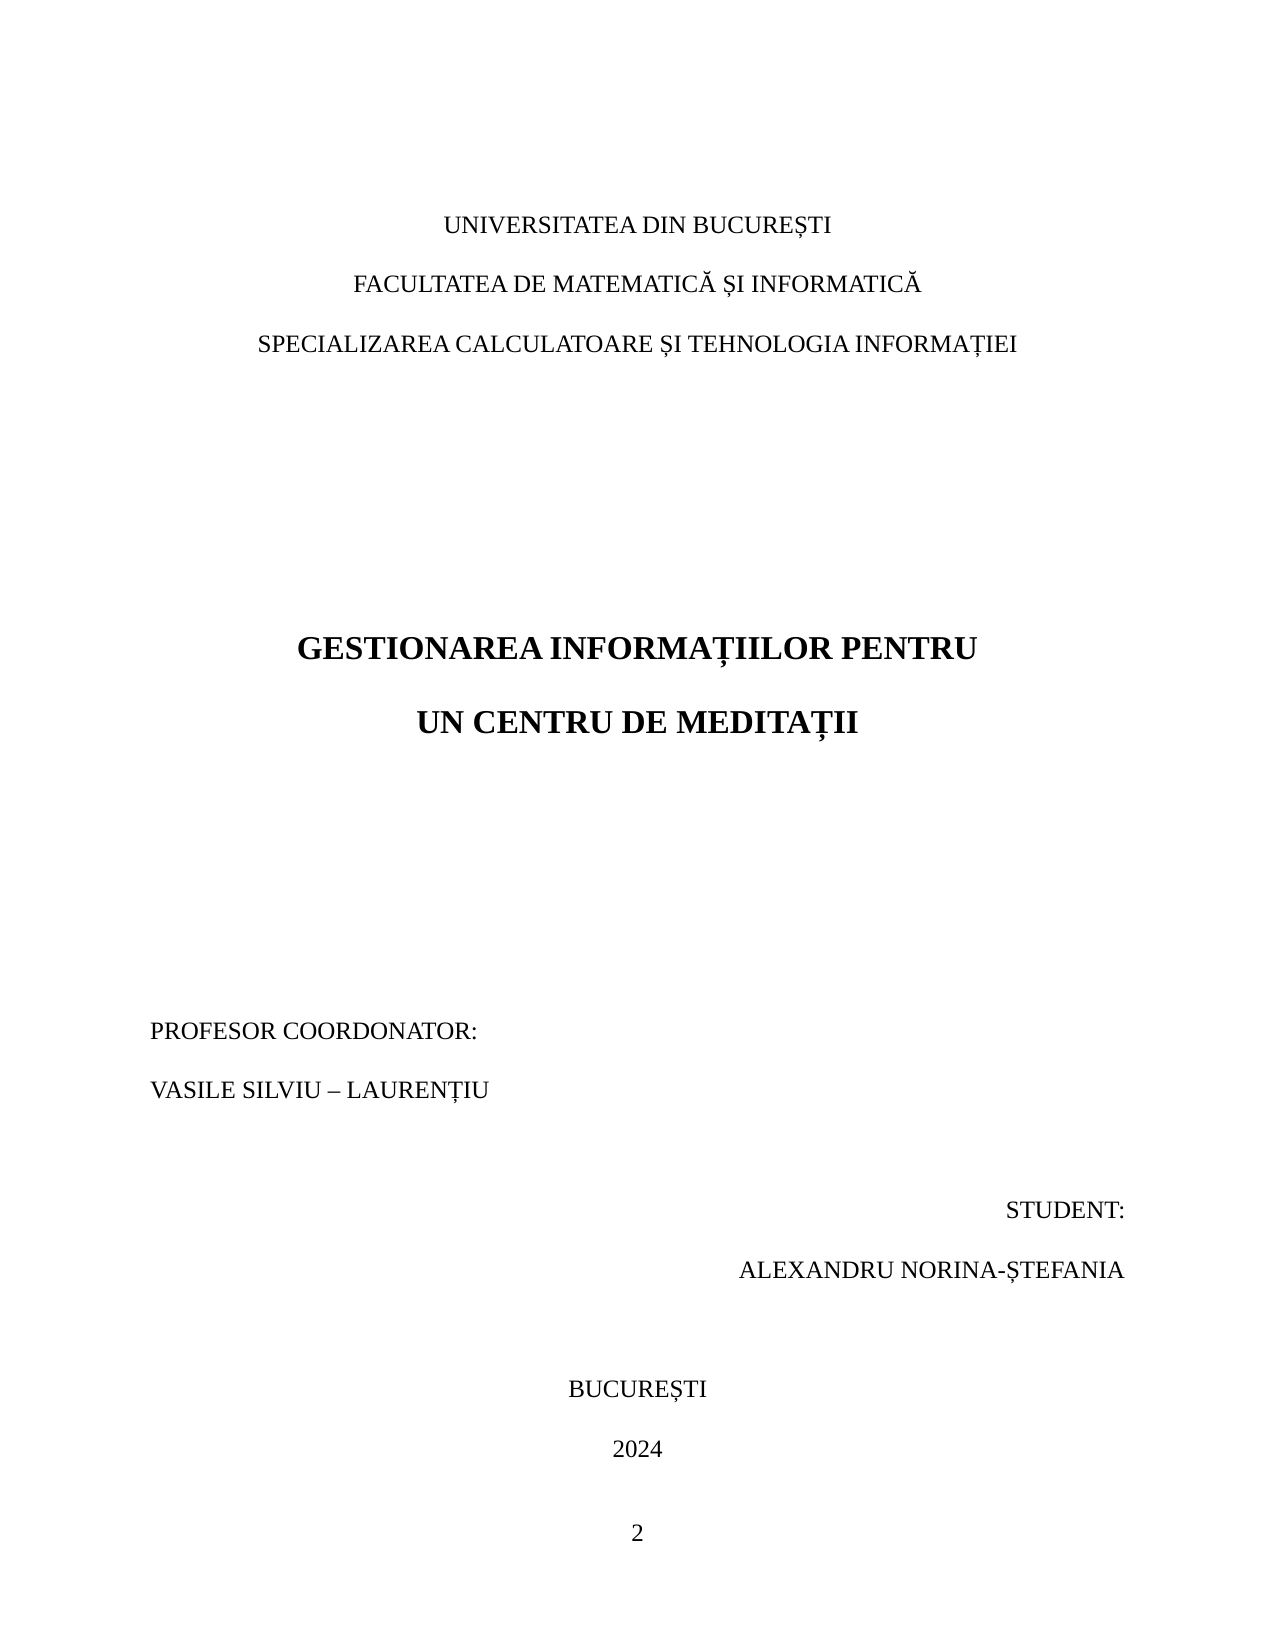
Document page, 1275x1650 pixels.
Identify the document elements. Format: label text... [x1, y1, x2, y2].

text ALEXANDRU NORINA-ȘTEFANIA [150, 1255, 1125, 1284]
text GESTIONAREA INFORMAȚIILOR PENTRU [150, 628, 1125, 667]
text BUCUREȘTI [150, 1374, 1125, 1403]
text UN CENTRU DE MEDITAȚII [150, 702, 1125, 741]
text 2024 [150, 1434, 1125, 1463]
text UNIVERSITATEA DIN BUCUREȘTI [150, 210, 1125, 238]
text SPECIALIZAREA CALCULATOARE ȘI TEHNOLOGIA INFORMAȚIEI [150, 329, 1125, 358]
text VASILE SILVIU – LAURENȚIU [150, 1076, 1125, 1104]
text STUDENT: [150, 1195, 1125, 1224]
text FACULTATEA DE MATEMATICĂ ȘI INFORMATICĂ [150, 269, 1125, 298]
text PROFESOR COORDONATOR: [150, 1016, 1125, 1044]
